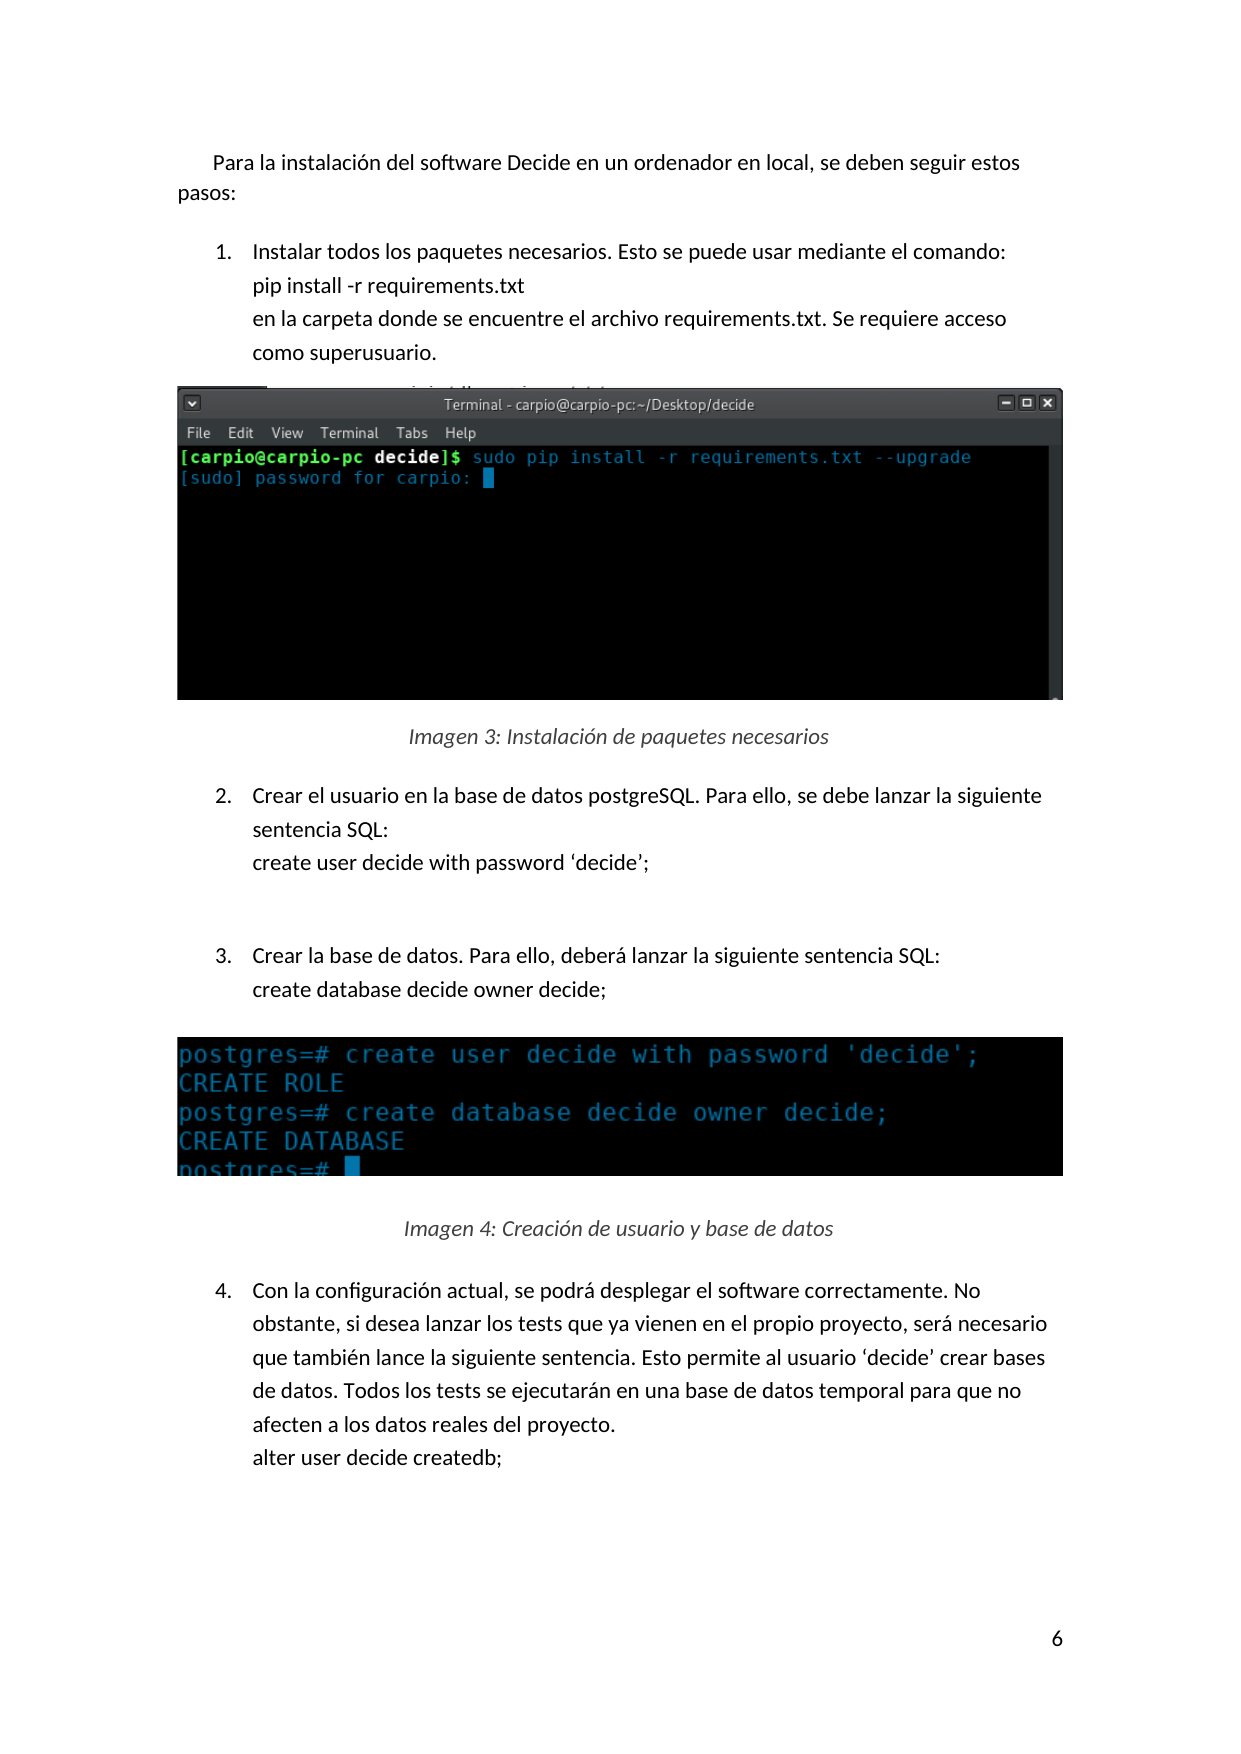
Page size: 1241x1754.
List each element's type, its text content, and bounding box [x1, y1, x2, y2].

text Imagen 3: Instalación de paquetes necesarios [177, 700, 1063, 750]
list Instalar todos los paquetes necesarios. Esto se puede usar mediante el comando: pip install -r requirements.txt en la carpeta donde se encuentre el archivo requirements.txt. Se requiere acceso como superusuario. [215, 237, 1063, 366]
list Con la configuración actual, se podrá desplegar el software correctamente. No obstante, si desea lanzar los tests que ya vienen en el propio proyecto, será necesario que también lance la siguiente sentencia. Esto permite al usuario ‘decide’ crear bases de datos. Todos los tests se ejecutarán en una base de datos temporal para que no afecten a los datos reales del proyecto. alter user decide createdb; [215, 1280, 1063, 1476]
picture [177, 1042, 1063, 1180]
picture [177, 386, 1063, 700]
text Imagen 4: Creación de usuario y base de datos [177, 1180, 1063, 1247]
list Crear la base de datos. Para ello, deberá lanzar la siguiente sentencia SQL: create database decide owner decide; [215, 946, 1063, 1007]
list Crear el usuario en la base de datos postgreSQL. Para ello, se debe lanzar la siguiente sentencia SQL: create user decide with password ‘decide’; [215, 781, 1063, 911]
text Para la instalación del software Decide en un ordenador en local, se deben seguir estos pasos: [177, 148, 1063, 206]
